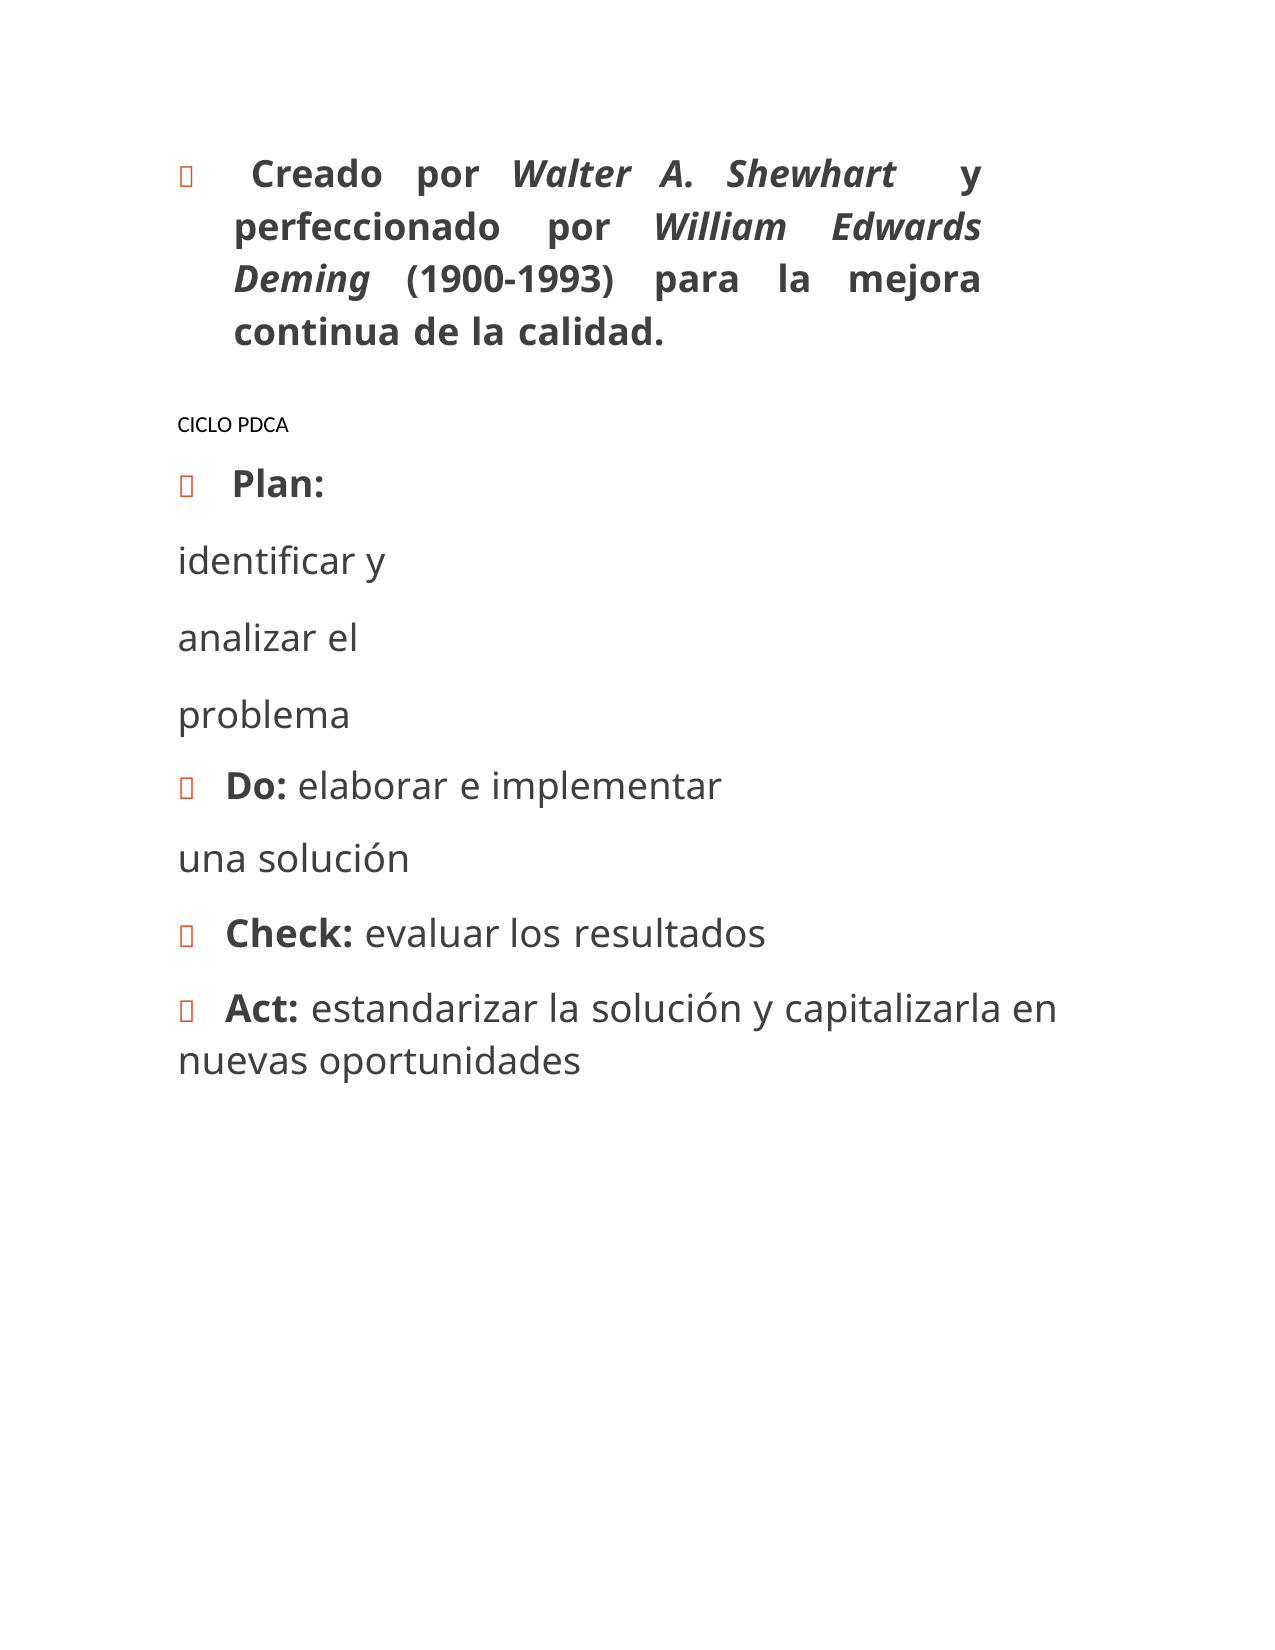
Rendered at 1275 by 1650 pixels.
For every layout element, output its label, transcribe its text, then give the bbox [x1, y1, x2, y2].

text  Act: estandarizar la solución y capitalizarla en nuevas oportunidades [177, 981, 1098, 1086]
text CICLO PDCA [177, 410, 1098, 438]
text  Creado por Walter A. Shewhart y perfeccionado por William Edwards Deming (1900-1993) para la mejora continua de la calidad. [177, 148, 982, 356]
text una solución [177, 831, 1098, 883]
text  Plan: identificar y analizar el problema [177, 457, 487, 739]
text  Check: evaluar los resultados [177, 906, 1098, 958]
text  Do: elaborar e implementar [177, 765, 1098, 808]
